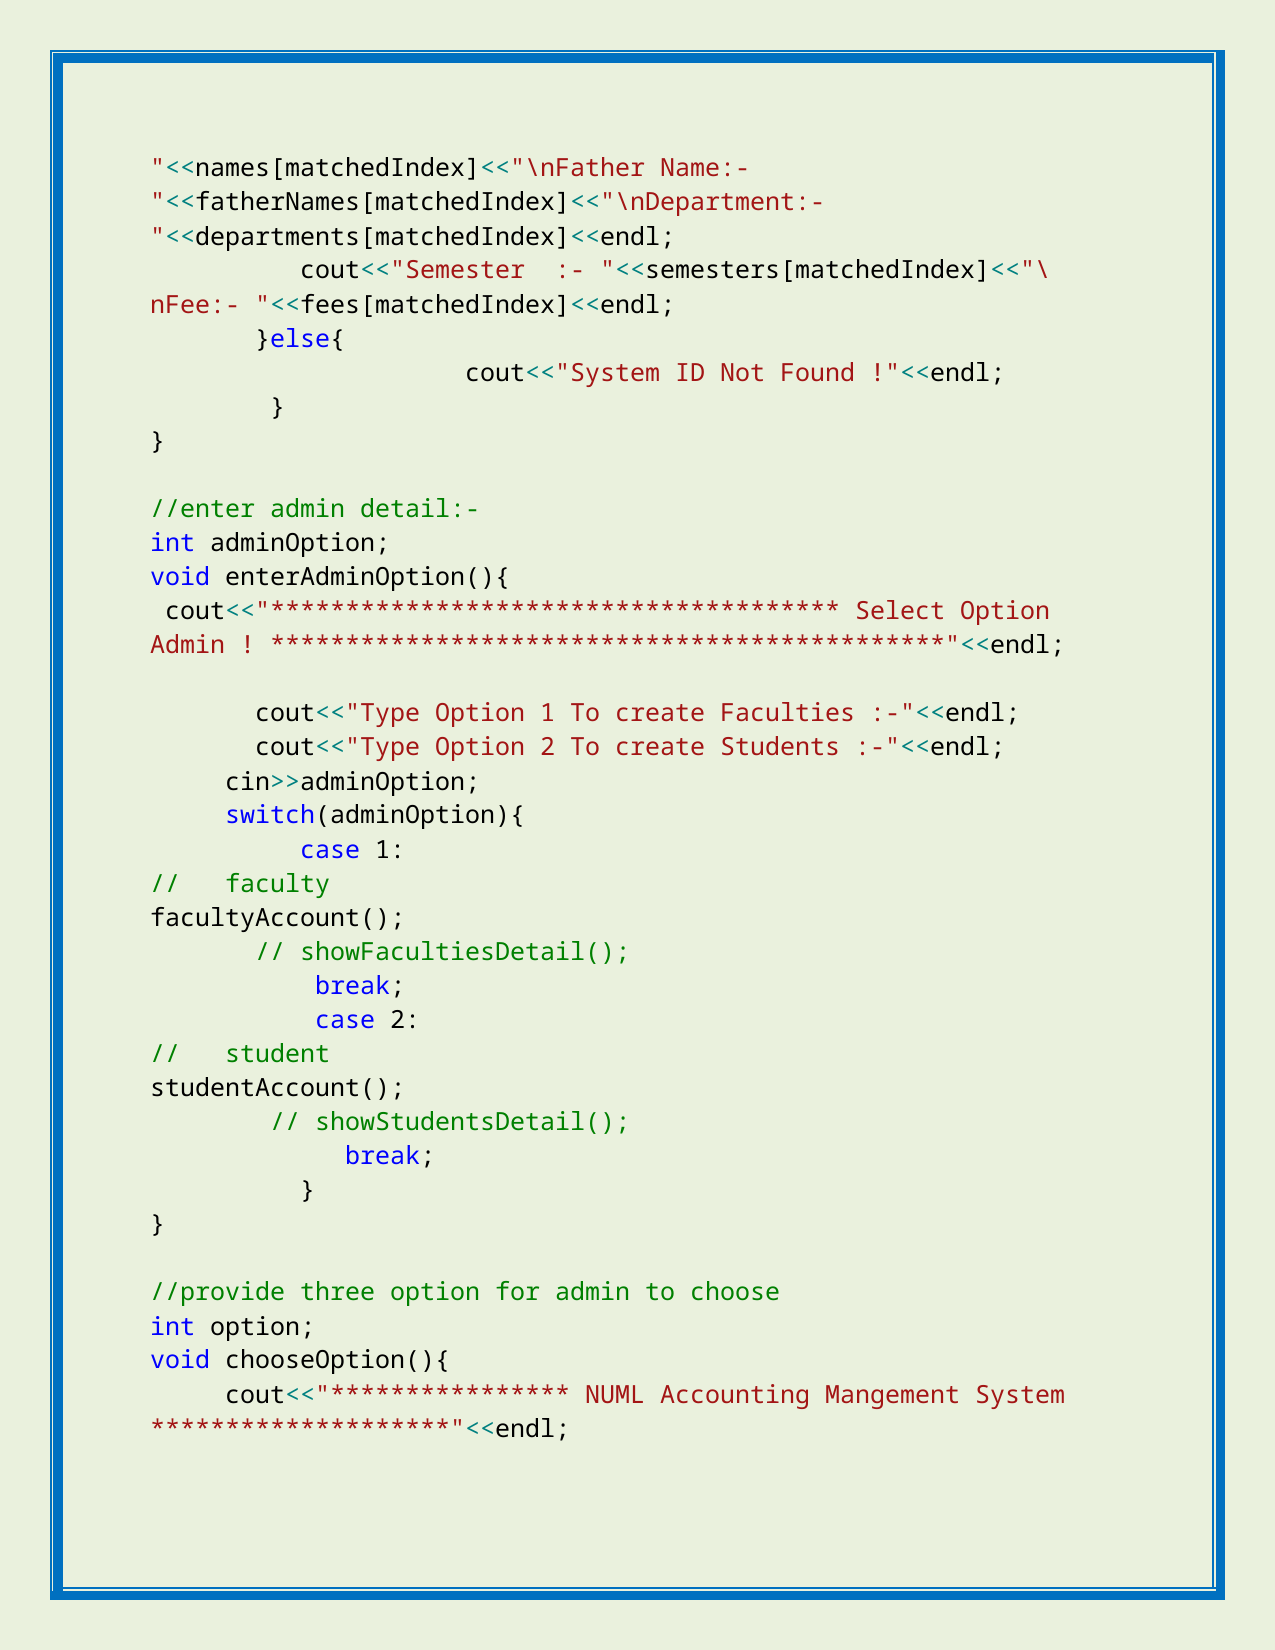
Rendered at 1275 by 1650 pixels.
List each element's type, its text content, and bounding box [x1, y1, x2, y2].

text case 1: [150, 831, 1125, 865]
text // showStudentsDetail(); [150, 1104, 1125, 1138]
text void enterAdminOption(){ [150, 559, 1125, 593]
text } [150, 422, 1125, 457]
text void chooseOption(){ [150, 1342, 1125, 1376]
text // student [150, 1036, 1125, 1070]
text } [150, 1206, 1125, 1240]
text }else{ [150, 320, 1125, 354]
text //provide three option for admin to choose [150, 1274, 1125, 1308]
text cin>>adminOption; [150, 763, 1125, 797]
text cout<<"System ID Not Found !"<<endl; [150, 354, 1125, 388]
text studentAccount(); [150, 1070, 1125, 1104]
text int option; [150, 1308, 1125, 1342]
text case 2: [150, 1002, 1125, 1036]
text switch(adminOption){ [150, 797, 1125, 831]
text } [150, 1172, 1125, 1206]
text // showFacultiesDetail(); [150, 933, 1125, 967]
text } [150, 388, 1125, 422]
text int adminOption; [150, 525, 1125, 559]
text cout<<"************************************** Select Option Admin ! *********************************************"<<endl; [150, 593, 1125, 661]
text //enter admin detail:- [150, 491, 1125, 525]
text cout<<"Type Option 2 To create Students :-"<<endl; [150, 729, 1125, 763]
text cout<<"**************** NUML Accounting Mangement System ********************"<<endl; [150, 1376, 1125, 1444]
text facultyAccount(); [150, 899, 1125, 933]
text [150, 150, 1125, 252]
text break; [150, 1138, 1125, 1172]
text cout<<"Semester :- "<<semesters[matchedIndex]<<"\nFee:- "<<fees[matchedIndex]<<endl; [150, 252, 1125, 320]
text break; [150, 967, 1125, 1002]
text cout<<"Type Option 1 To create Faculties :-"<<endl; [150, 695, 1125, 729]
text // faculty [150, 865, 1125, 899]
